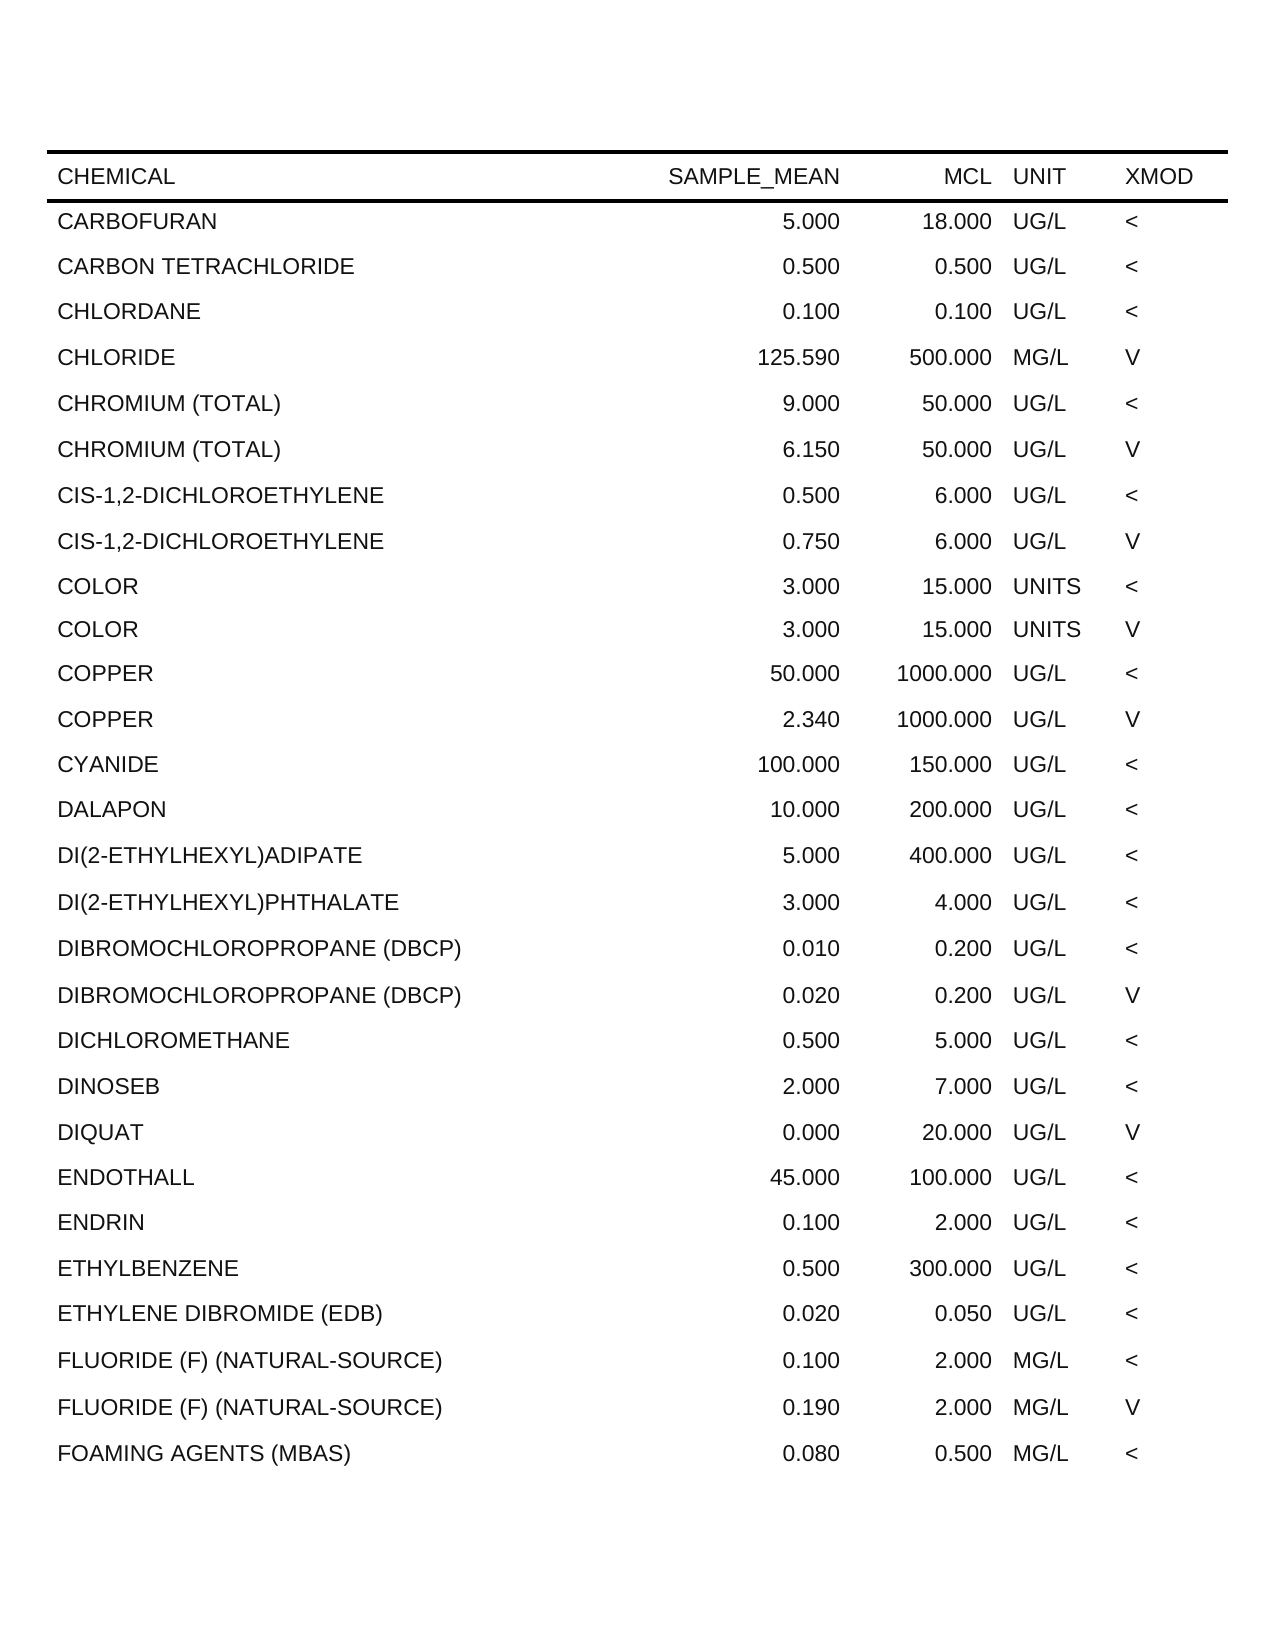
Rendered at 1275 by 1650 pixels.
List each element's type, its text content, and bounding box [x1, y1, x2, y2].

table_cell 0.200 [850, 972, 1002, 1018]
table_cell 5.000 [638, 203, 850, 244]
table_cell ENDRIN [47, 1200, 638, 1245]
table_cell 0.100 [850, 289, 1002, 334]
table_cell 50.000 [638, 651, 850, 696]
table_cell CARBON TETRACHLORIDE [47, 244, 638, 289]
table_cell 15.000 [850, 564, 1002, 608]
table_cell 6.000 [850, 518, 1002, 564]
table_cell CIS-1,2-DICHLOROETHYLENE [47, 473, 638, 518]
table_cell CHROMIUM (TOTAL) [47, 426, 638, 472]
table_cell 0.020 [638, 1290, 850, 1337]
table_cell MG/L [1002, 1384, 1114, 1430]
table_cell ENDOTHALL [47, 1155, 638, 1200]
table_cell < [1114, 741, 1228, 787]
table_cell 0.100 [638, 1200, 850, 1245]
table_cell < [1114, 203, 1228, 244]
table_cell 150.000 [850, 741, 1002, 787]
table_cell UG/L [1002, 972, 1114, 1018]
table_cell 2.000 [638, 1063, 850, 1108]
table_cell 3.000 [638, 879, 850, 925]
table_cell < [1114, 473, 1228, 518]
table_cell UG/L [1002, 696, 1114, 741]
table_cell < [1114, 289, 1228, 334]
table_cell UG/L [1002, 1063, 1114, 1108]
table_cell < [1114, 1245, 1228, 1290]
table_cell 3.000 [638, 608, 850, 651]
table_cell UG/L [1002, 1290, 1114, 1337]
table_cell UG/L [1002, 473, 1114, 518]
table_cell 10.000 [638, 787, 850, 832]
table_cell 5.000 [638, 832, 850, 878]
table_cell COPPER [47, 651, 638, 696]
table_cell 2.340 [638, 696, 850, 741]
table_header SAMPLE_MEAN [638, 154, 850, 198]
table_cell 125.590 [638, 334, 850, 379]
table_cell 45.000 [638, 1155, 850, 1200]
table_cell < [1114, 244, 1228, 289]
table_cell < [1114, 1018, 1228, 1063]
table_cell 0.100 [638, 289, 850, 334]
table_cell DIBROMOCHLOROPROPANE (DBCP) [47, 925, 638, 972]
table_cell CHLORIDE [47, 334, 638, 379]
table_cell 1000.000 [850, 651, 1002, 696]
table_cell V [1114, 426, 1228, 472]
table_cell < [1114, 1200, 1228, 1245]
table_cell 0.500 [638, 1245, 850, 1290]
table_cell 100.000 [850, 1155, 1002, 1200]
table_cell 0.500 [638, 473, 850, 518]
table_cell FLUORIDE (F) (NATURAL-SOURCE) [47, 1384, 638, 1430]
table_cell COPPER [47, 696, 638, 741]
table_cell < [1114, 1063, 1228, 1108]
table_cell CARBOFURAN [47, 203, 638, 244]
table_cell UG/L [1002, 787, 1114, 832]
table_cell 500.000 [850, 334, 1002, 379]
table_cell 6.000 [850, 473, 1002, 518]
table_cell 0.000 [638, 1109, 850, 1155]
table_cell DIBROMOCHLOROPROPANE (DBCP) [47, 972, 638, 1018]
table_cell DI(2-ETHYLHEXYL)ADIPATE [47, 832, 638, 878]
table_cell 0.500 [638, 244, 850, 289]
table_cell < [1114, 1290, 1228, 1337]
table_cell 300.000 [850, 1245, 1002, 1290]
table_cell 50.000 [850, 426, 1002, 472]
table_cell MG/L [1002, 1430, 1114, 1477]
table_cell UNITS [1002, 564, 1114, 608]
table_cell 3.000 [638, 564, 850, 608]
table_cell 0.200 [850, 925, 1002, 972]
table_cell MG/L [1002, 1337, 1114, 1383]
table_cell FLUORIDE (F) (NATURAL-SOURCE) [47, 1337, 638, 1383]
table_cell ETHYLBENZENE [47, 1245, 638, 1290]
table_cell 0.020 [638, 972, 850, 1018]
table_cell V [1114, 1109, 1228, 1155]
table_cell 9.000 [638, 379, 850, 426]
table_cell V [1114, 696, 1228, 741]
table_cell < [1114, 564, 1228, 608]
table_cell 0.190 [638, 1384, 850, 1430]
table_cell UG/L [1002, 879, 1114, 925]
table_cell < [1114, 832, 1228, 878]
table_cell 0.100 [638, 1337, 850, 1383]
table_cell DIQUAT [47, 1109, 638, 1155]
table_cell 0.500 [638, 1018, 850, 1063]
table_cell < [1114, 1430, 1228, 1477]
table_cell COLOR [47, 608, 638, 651]
table_cell UNITS [1002, 608, 1114, 651]
table_cell < [1114, 925, 1228, 972]
table_cell CYANIDE [47, 741, 638, 787]
table_cell UG/L [1002, 426, 1114, 472]
table_cell DICHLOROMETHANE [47, 1018, 638, 1063]
table_cell 20.000 [850, 1109, 1002, 1155]
table_cell 2.000 [850, 1384, 1002, 1430]
table_header MCL [850, 154, 1002, 198]
table_cell UG/L [1002, 1109, 1114, 1155]
table_cell ETHYLENE DIBROMIDE (EDB) [47, 1290, 638, 1337]
table_cell UG/L [1002, 832, 1114, 878]
table_cell DI(2-ETHYLHEXYL)PHTHALATE [47, 879, 638, 925]
table_cell < [1114, 1155, 1228, 1200]
table_cell CHLORDANE [47, 289, 638, 334]
table_header UNIT [1002, 154, 1114, 198]
table_cell 18.000 [850, 203, 1002, 244]
table_header CHEMICAL [47, 154, 638, 198]
table_cell 6.150 [638, 426, 850, 472]
table_cell 15.000 [850, 608, 1002, 651]
table_cell 7.000 [850, 1063, 1002, 1108]
table_cell UG/L [1002, 289, 1114, 334]
table_header XMOD [1114, 154, 1228, 198]
table_cell DALAPON [47, 787, 638, 832]
table_cell UG/L [1002, 518, 1114, 564]
table_cell CHROMIUM (TOTAL) [47, 379, 638, 426]
table_cell DINOSEB [47, 1063, 638, 1108]
table_cell 0.080 [638, 1430, 850, 1477]
table_cell 0.500 [850, 1430, 1002, 1477]
table_cell UG/L [1002, 651, 1114, 696]
table_cell V [1114, 608, 1228, 651]
table_cell 2.000 [850, 1200, 1002, 1245]
table_cell V [1114, 518, 1228, 564]
table_cell 5.000 [850, 1018, 1002, 1063]
table_cell UG/L [1002, 244, 1114, 289]
table_cell UG/L [1002, 1200, 1114, 1245]
table_cell 0.050 [850, 1290, 1002, 1337]
table_cell < [1114, 651, 1228, 696]
table_cell 0.500 [850, 244, 1002, 289]
table_cell < [1114, 1337, 1228, 1383]
table_cell COLOR [47, 564, 638, 608]
table_cell 4.000 [850, 879, 1002, 925]
table_cell < [1114, 879, 1228, 925]
table_cell UG/L [1002, 203, 1114, 244]
table_cell 50.000 [850, 379, 1002, 426]
table_cell CIS-1,2-DICHLOROETHYLENE [47, 518, 638, 564]
table_cell 200.000 [850, 787, 1002, 832]
table_cell UG/L [1002, 925, 1114, 972]
table_cell 0.010 [638, 925, 850, 972]
table_cell 100.000 [638, 741, 850, 787]
table_cell UG/L [1002, 379, 1114, 426]
table_cell 2.000 [850, 1337, 1002, 1383]
table_cell < [1114, 787, 1228, 832]
table_cell 1000.000 [850, 696, 1002, 741]
table_cell < [1114, 379, 1228, 426]
table_cell 400.000 [850, 832, 1002, 878]
table_cell UG/L [1002, 741, 1114, 787]
table_cell UG/L [1002, 1245, 1114, 1290]
table_cell 0.750 [638, 518, 850, 564]
table_cell UG/L [1002, 1018, 1114, 1063]
table_cell MG/L [1002, 334, 1114, 379]
table_cell FOAMING AGENTS (MBAS) [47, 1430, 638, 1477]
table_cell UG/L [1002, 1155, 1114, 1200]
table_cell V [1114, 1384, 1228, 1430]
table_cell V [1114, 334, 1228, 379]
table_cell V [1114, 972, 1228, 1018]
